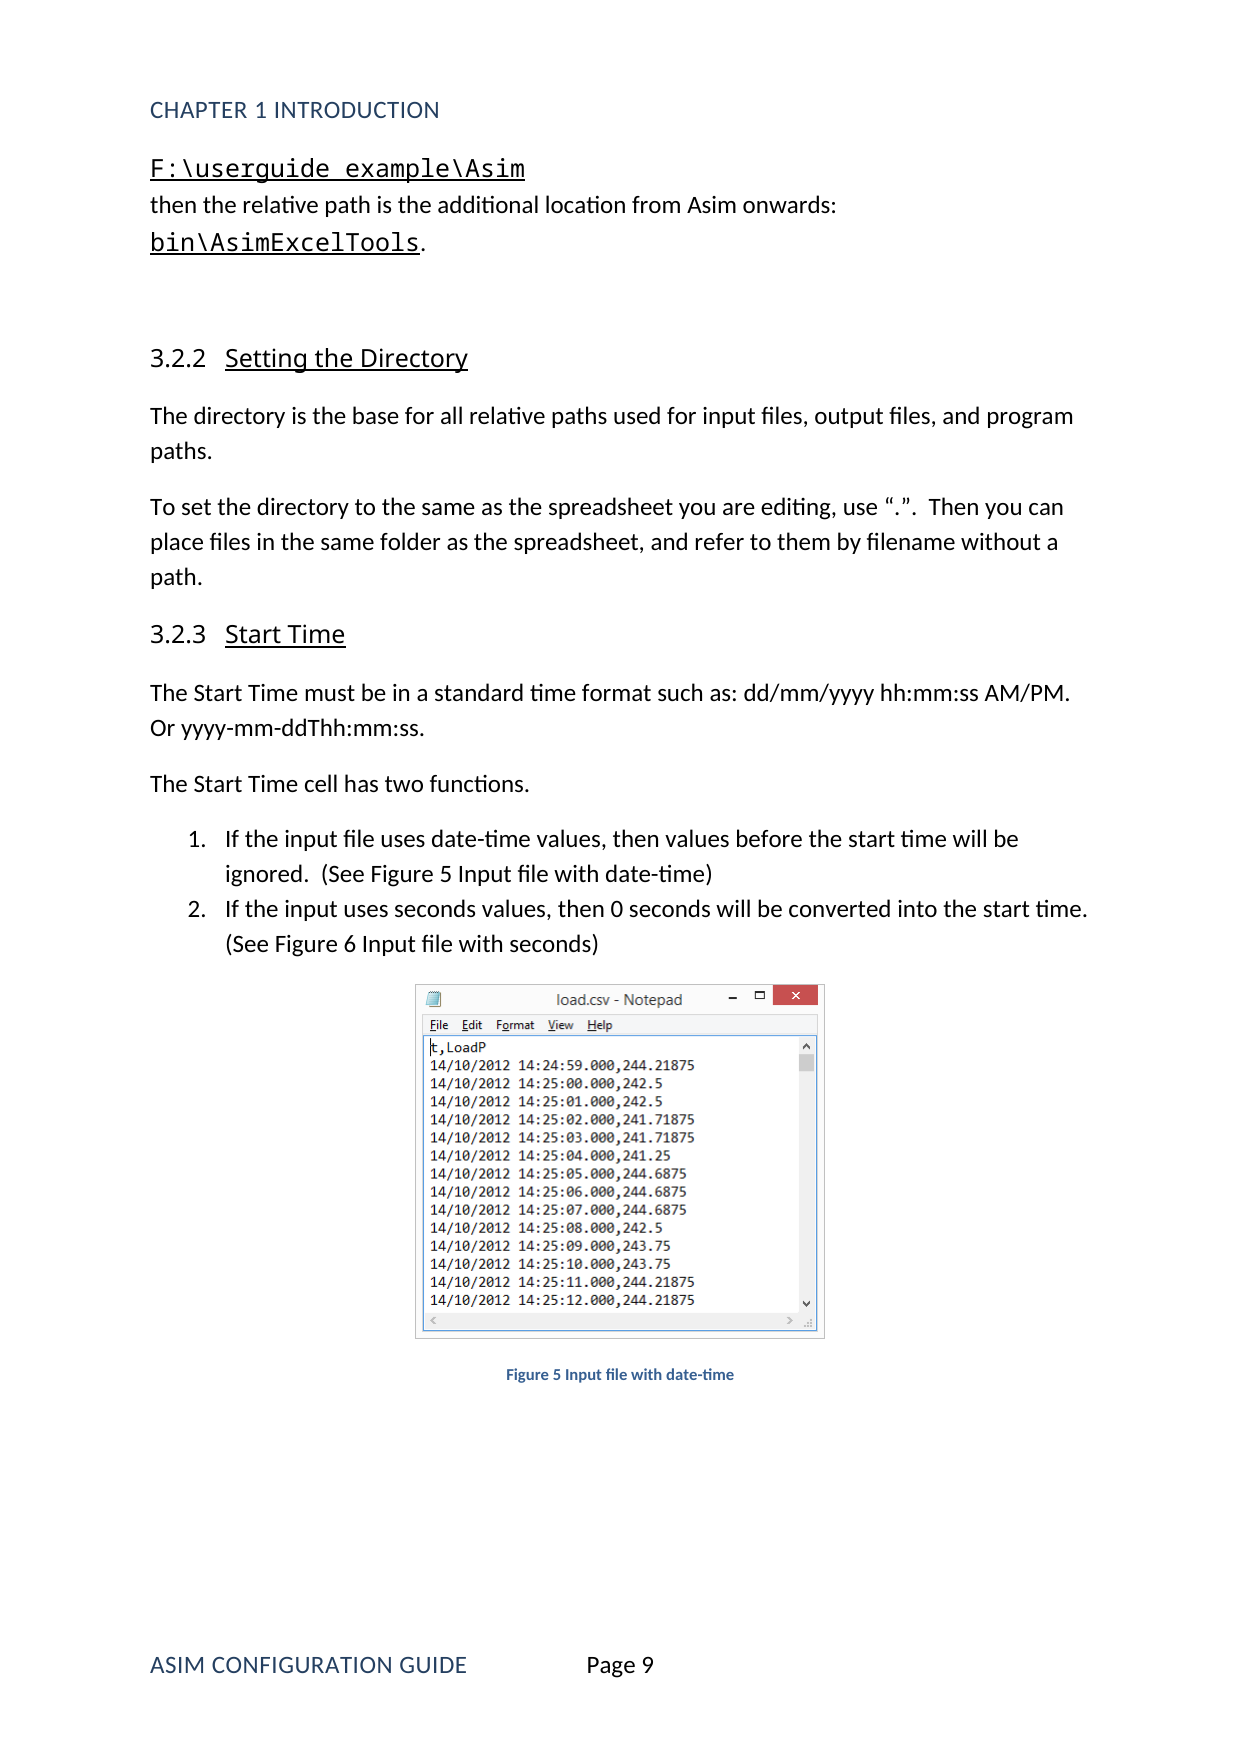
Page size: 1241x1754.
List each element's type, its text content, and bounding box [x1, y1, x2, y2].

text The Start Time cell has two functions. [150, 768, 1090, 798]
picture [415, 984, 825, 1339]
list If the input uses seconds values, then 0 seconds will be converted into the start time. (See Figure 6 Input file with seconds) [187, 894, 1090, 959]
subtitle Start Time [150, 617, 1090, 651]
text To set the directory to the same as the spreadsheet you are editing, use “.”. Then you can place files in the same folder as the spreadsheet, and refer to them by filename without a path. [150, 491, 1090, 592]
subtitle Setting the Directory [150, 340, 1090, 374]
text The Start Time must be in a standard time format such as: dd/mm/yyyy hh:mm:ss AM/PM. Or yyyy-mm-ddThh:mm:ss. [150, 677, 1090, 742]
list If the input file uses date-time values, then values before the start time will be ignored. (See Figure 5 Input file with date-time) [187, 824, 1090, 889]
text The directory is the base for all relative paths used for input files, output files, and program paths. [150, 400, 1090, 466]
